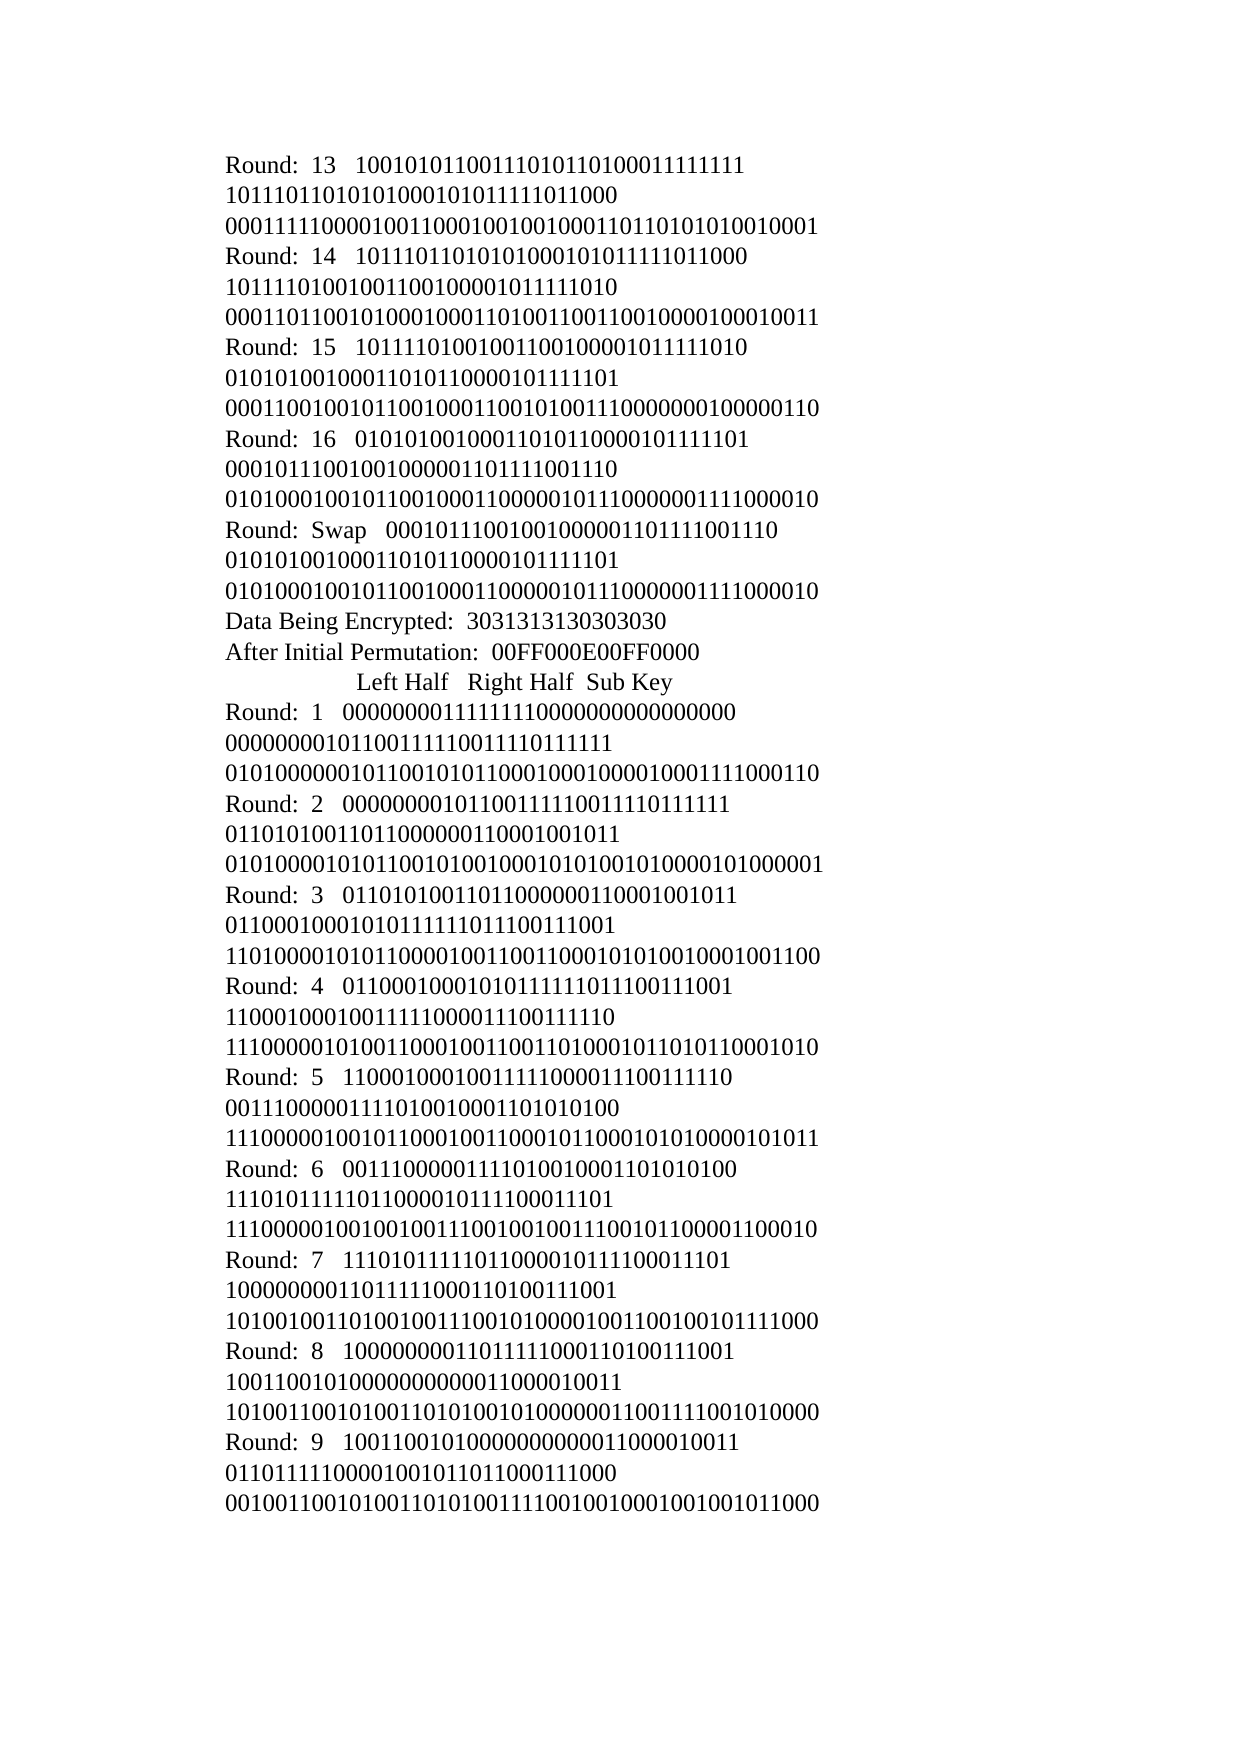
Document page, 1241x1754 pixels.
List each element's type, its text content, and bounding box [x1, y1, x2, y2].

list Round: Swap 00010111001001000001101111001110 01010100100011010110000101111101 010100010010110010001100000101110000001111000010 [225, 515, 1090, 604]
list Round: 1 00000000111111110000000000000000 00000000101100111110011110111111 010100000010110010101100010001000010001111000110 [225, 697, 1090, 787]
list Round: 6 00111000001111010010001101010100 11101011111011000010111100011101 111000001001001001110010010011100101100001100010 [225, 1154, 1090, 1243]
list Round: 8 10000000011011111000110100111001 10011001010000000000011000010011 101001100101001101010010100000011001111001010000 [225, 1336, 1090, 1426]
list Left Half Right Half Sub Key [225, 667, 1090, 696]
list Round: 7 11101011111011000010111100011101 10000000011011111000110100111001 101001001101001001110010100001001100100101111000 [225, 1245, 1090, 1334]
list Round: 14 10111011010101000101011111011000 10111101001001100100001011111010 000110110010100010001101001100110010000100010011 [225, 241, 1090, 331]
list Round: 9 10011001010000000000011000010011 01101111100001001011011000111000 001001100101001101010011110010010001001001011000 [225, 1427, 1090, 1517]
list Round: 13 10010101100111010110100011111111 10111011010101000101011111011000 000111110000100110001001001000110110101010010001 [225, 150, 1090, 239]
list Round: 15 10111101001001100100001011111010 01010100100011010110000101111101 000110010010110010001100101001110000000100000110 [225, 332, 1090, 422]
list After Initial Permutation: 00FF000E00FF0000 [225, 637, 1090, 665]
list Round: 4 01100010001010111111011100111001 11000100010011111000011100111110 111000001010011000100110011010001011010110001010 [225, 971, 1090, 1061]
list Round: 3 01101010011011000000110001001011 01100010001010111111011100111001 110100001010110000100110011000101010010001001100 [225, 880, 1090, 969]
list Round: 16 01010100100011010110000101111101 00010111001001000001101111001110 010100010010110010001100000101110000001111000010 [225, 424, 1090, 513]
list Round: 5 11000100010011111000011100111110 00111000001111010010001101010100 111000001001011000100110001011000101010000101011 [225, 1062, 1090, 1152]
list Round: 2 00000000101100111110011110111111 01101010011011000000110001001011 010100001010110010100100010101001010000101000001 [225, 789, 1090, 878]
list Data Being Encrypted: 3031313130303030 [225, 606, 1090, 635]
